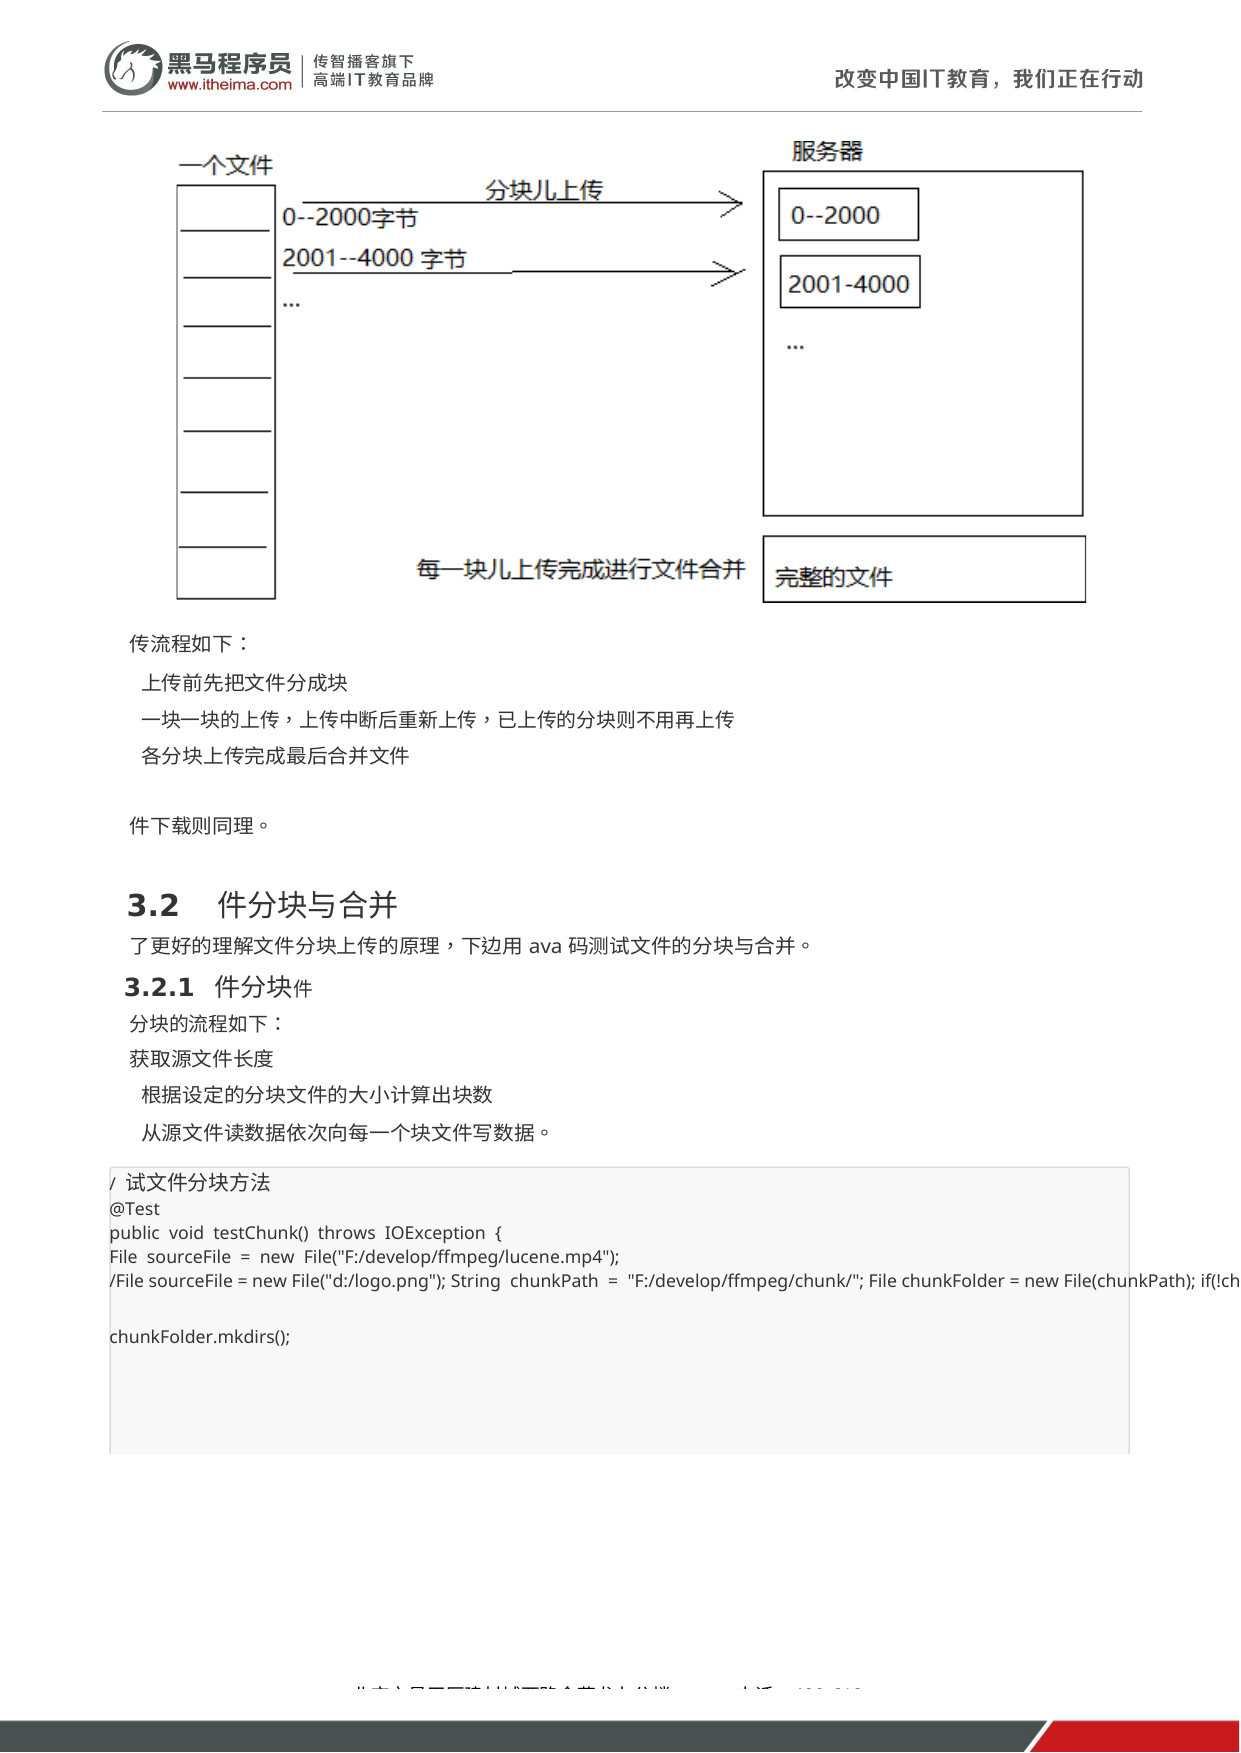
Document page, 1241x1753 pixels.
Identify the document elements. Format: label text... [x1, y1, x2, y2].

picture [0, 1710, 1240, 1752]
subtitle 件分块与合并 [126, 884, 1240, 925]
picture [100, 39, 1145, 112]
picture [176, 141, 1087, 603]
text 件下载则同理。 [129, 812, 1240, 839]
text 根据设定的分块文件的大小计算出块数 [141, 1081, 1240, 1108]
text 从源文件读数据依次向每一个块文件写数据。 [141, 1119, 1240, 1146]
text 了更好的理解文件分块上传的原理，下边用 ava 码测试文件的分块与合并。 [129, 933, 1240, 960]
text 一块一块的上传，上传中断后重新上传，已上传的分块则不用再上传各分块上传完成最后合并文件 [141, 707, 752, 769]
list 件分块件分块的流程如下： 获取源文件长度 [123, 969, 313, 1072]
text 传流程如下： [129, 630, 1240, 657]
text 上传前先把文件分成块 [141, 669, 1240, 696]
